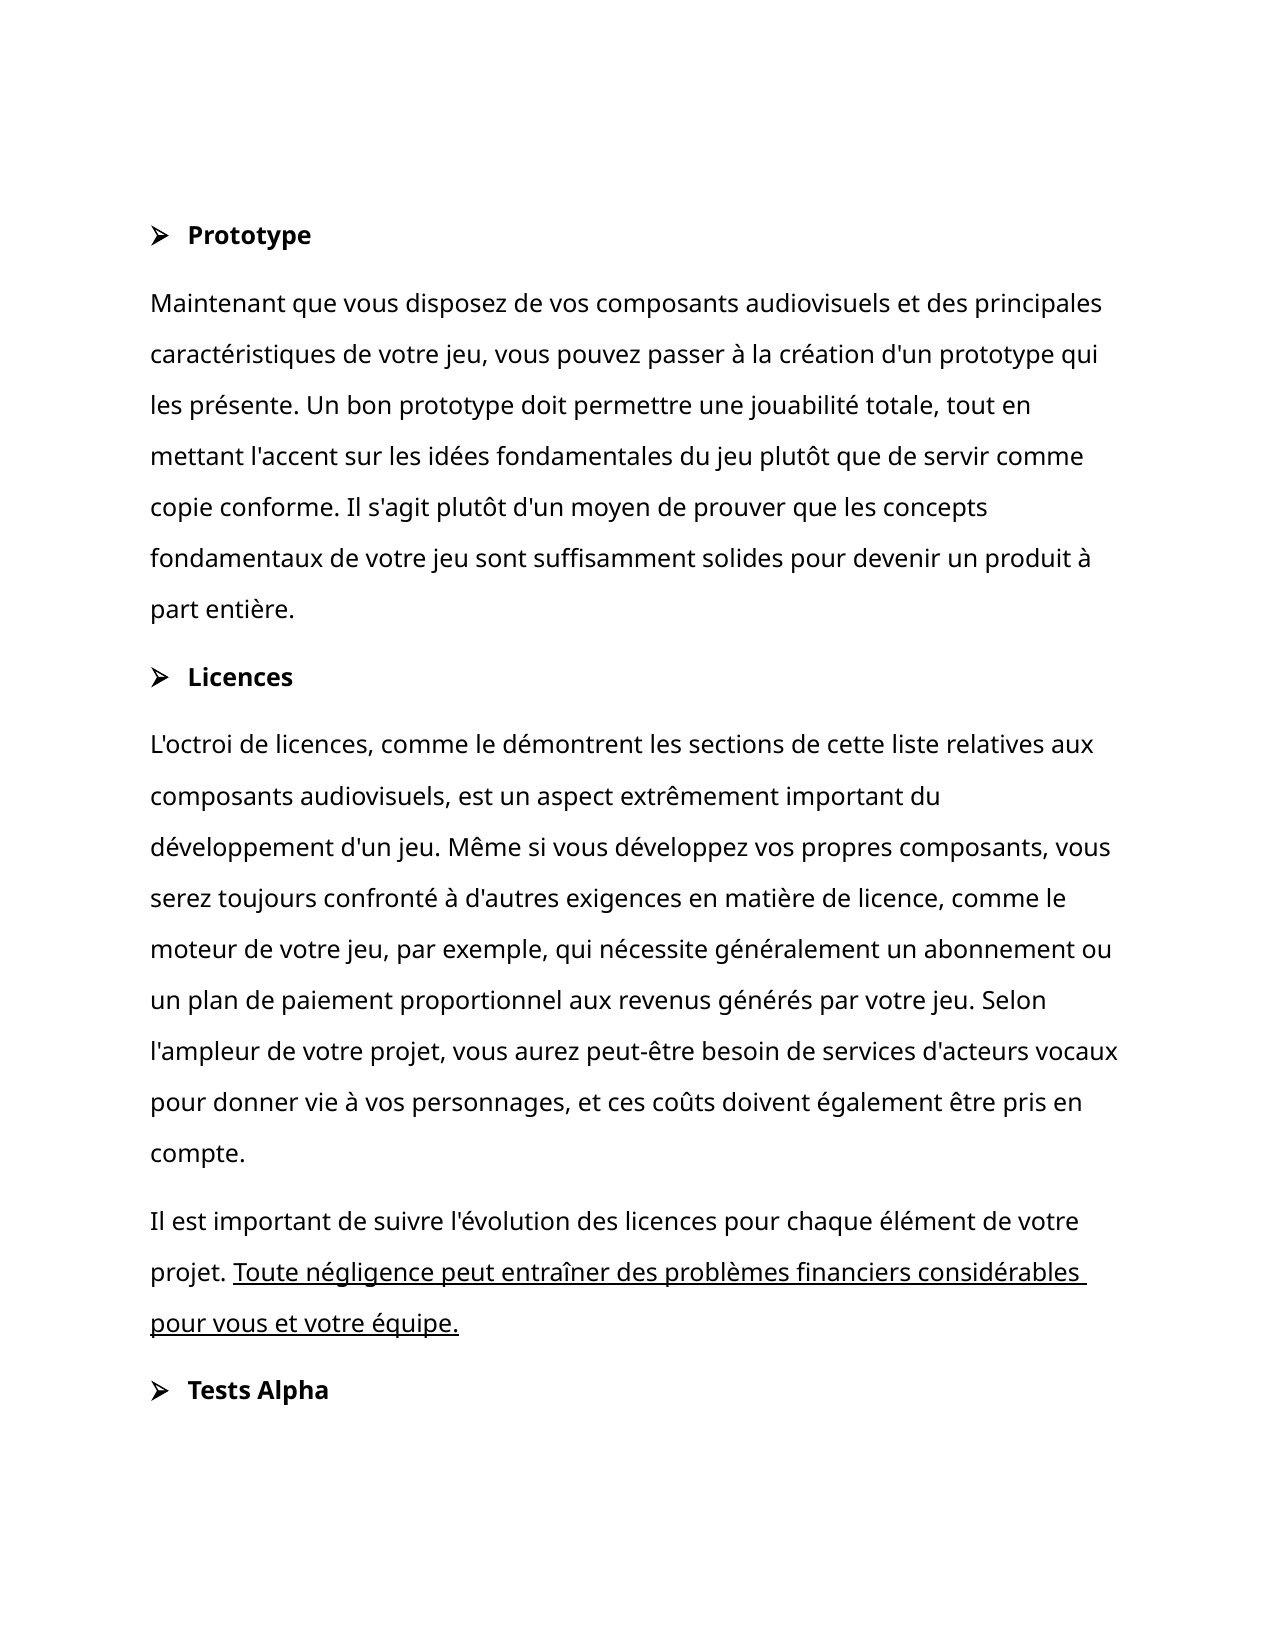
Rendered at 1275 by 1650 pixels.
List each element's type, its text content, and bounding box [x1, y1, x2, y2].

list Tests Alpha [150, 1373, 1125, 1407]
list Licences [150, 659, 1125, 693]
list Prototype [150, 218, 1125, 252]
text Maintenant que vous disposez de vos composants audiovisuels et des principales caractéristiques de votre jeu, vous pouvez passer à la création d'un prototype qui les présente. Un bon prototype doit permettre une jouabilité totale, tout en mettant l'accent sur les idées fondamentales du jeu plutôt que de servir comme copie conforme. Il s'agit plutôt d'un moyen de prouver que les concepts fondamentaux de votre jeu sont suffisamment solides pour devenir un produit à part entière. [150, 285, 1125, 626]
text L'octroi de licences, comme le démontrent les sections de cette liste relatives aux composants audiovisuels, est un aspect extrêmement important du développement d'un jeu. Même si vous développez vos propres composants, vous serez toujours confronté à d'autres exigences en matière de licence, comme le moteur de votre jeu, par exemple, qui nécessite généralement un abonnement ou un plan de paiement proportionnel aux revenus générés par votre jeu. Selon l'ampleur de votre projet, vous aurez peut-être besoin de services d'acteurs vocaux pour donner vie à vos personnages, et ces coûts doivent également être pris en compte. [150, 727, 1125, 1169]
text Il est important de suivre l'évolution des licences pour chaque élément de votre projet. Toute négligence peut entraîner des problèmes financiers considérables pour vous et votre équipe. [150, 1203, 1125, 1339]
